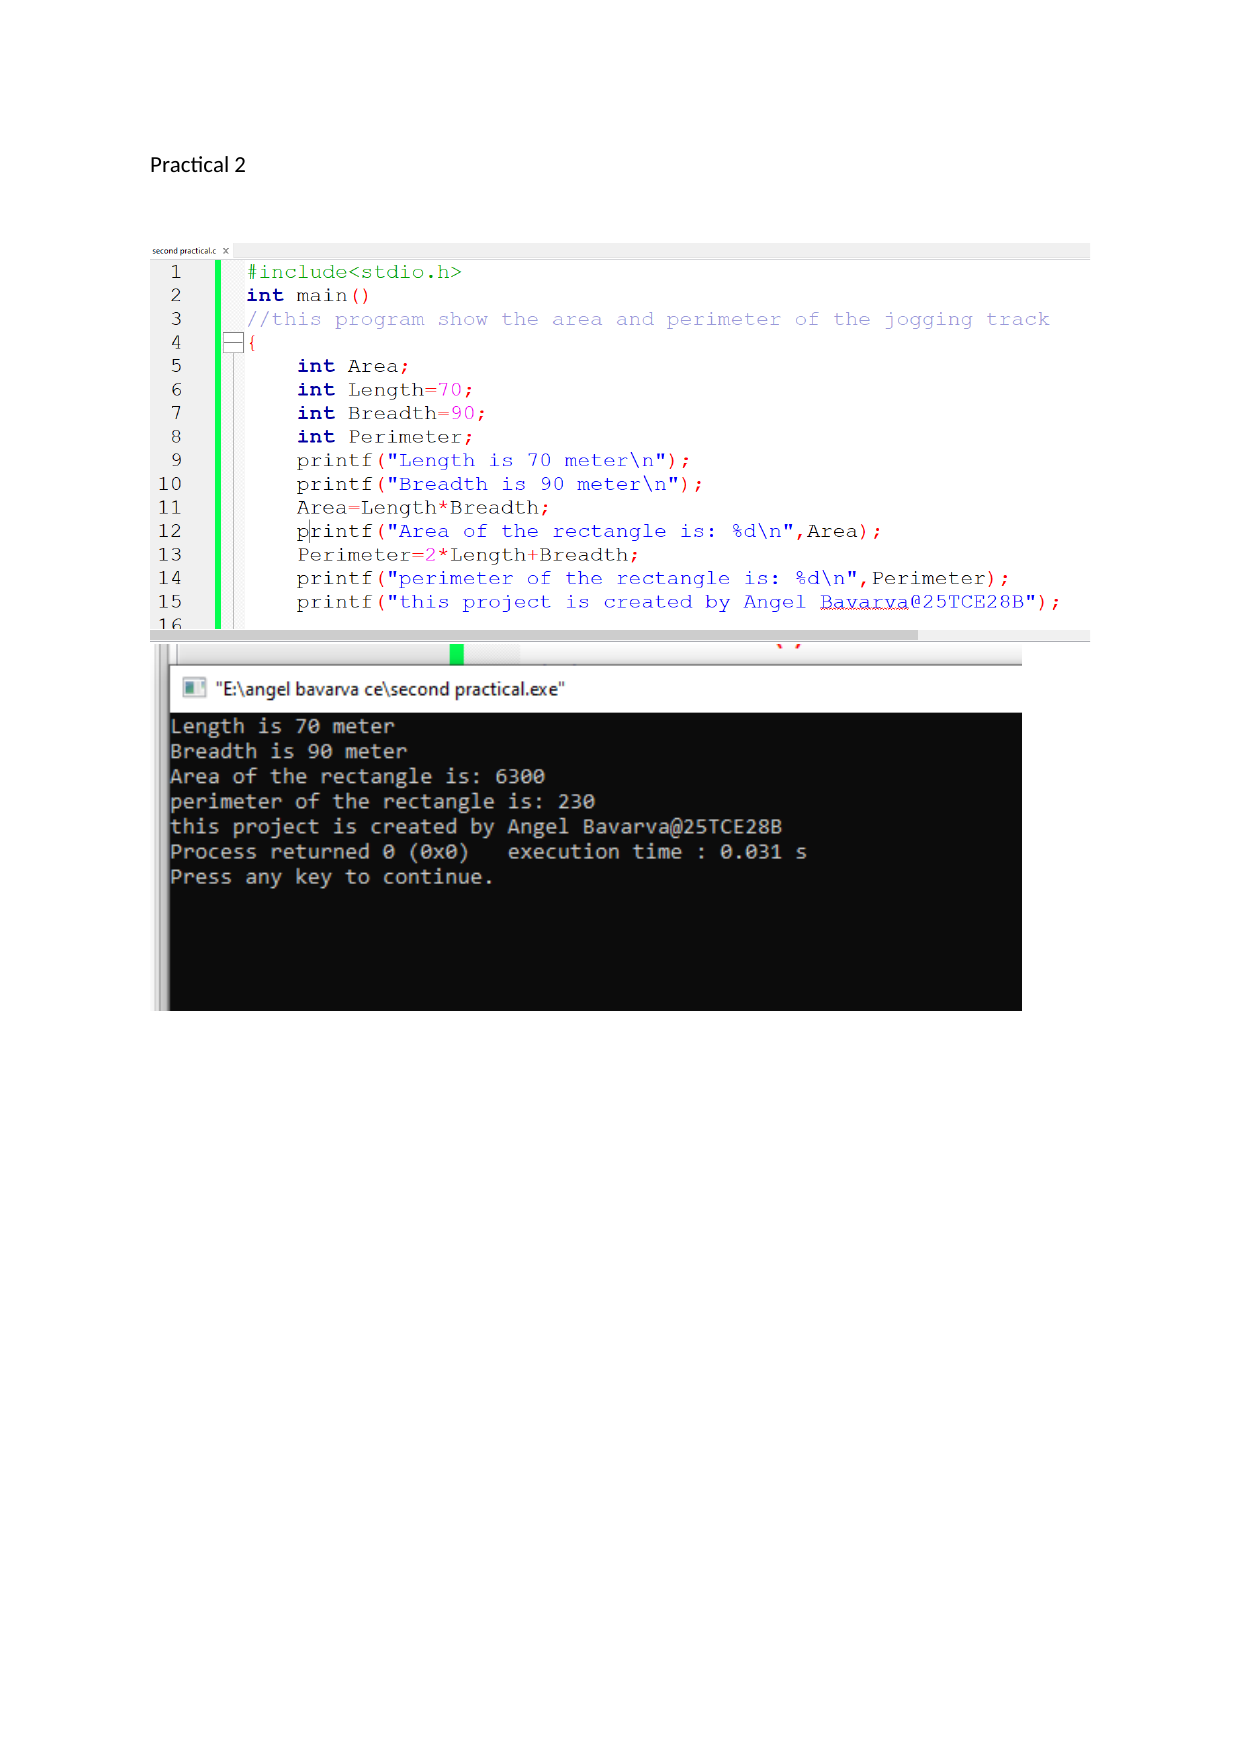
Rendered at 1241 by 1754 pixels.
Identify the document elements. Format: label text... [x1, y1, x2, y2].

picture [150, 644, 1022, 1011]
text Practical 2 [150, 150, 1090, 178]
picture [150, 243, 1091, 643]
